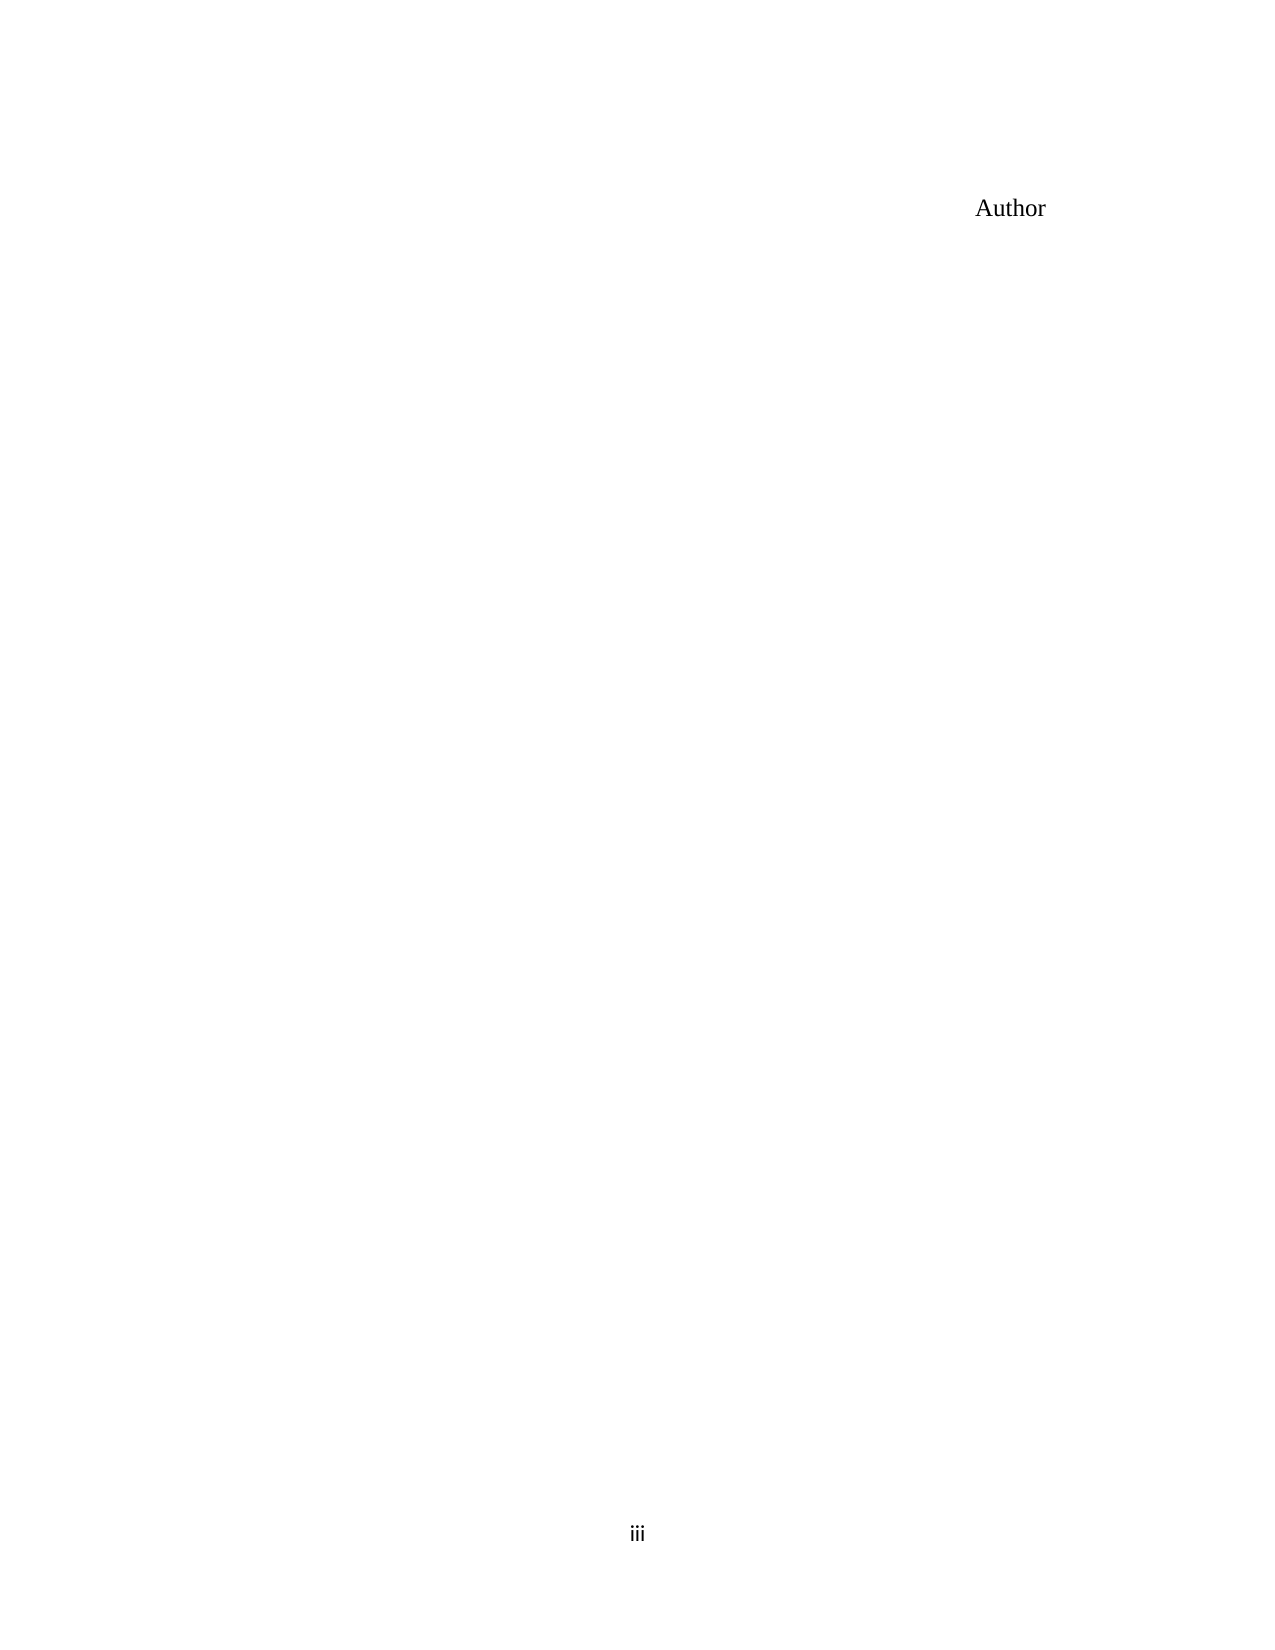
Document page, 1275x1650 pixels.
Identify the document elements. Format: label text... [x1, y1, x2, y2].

text Author [825, 193, 1125, 222]
